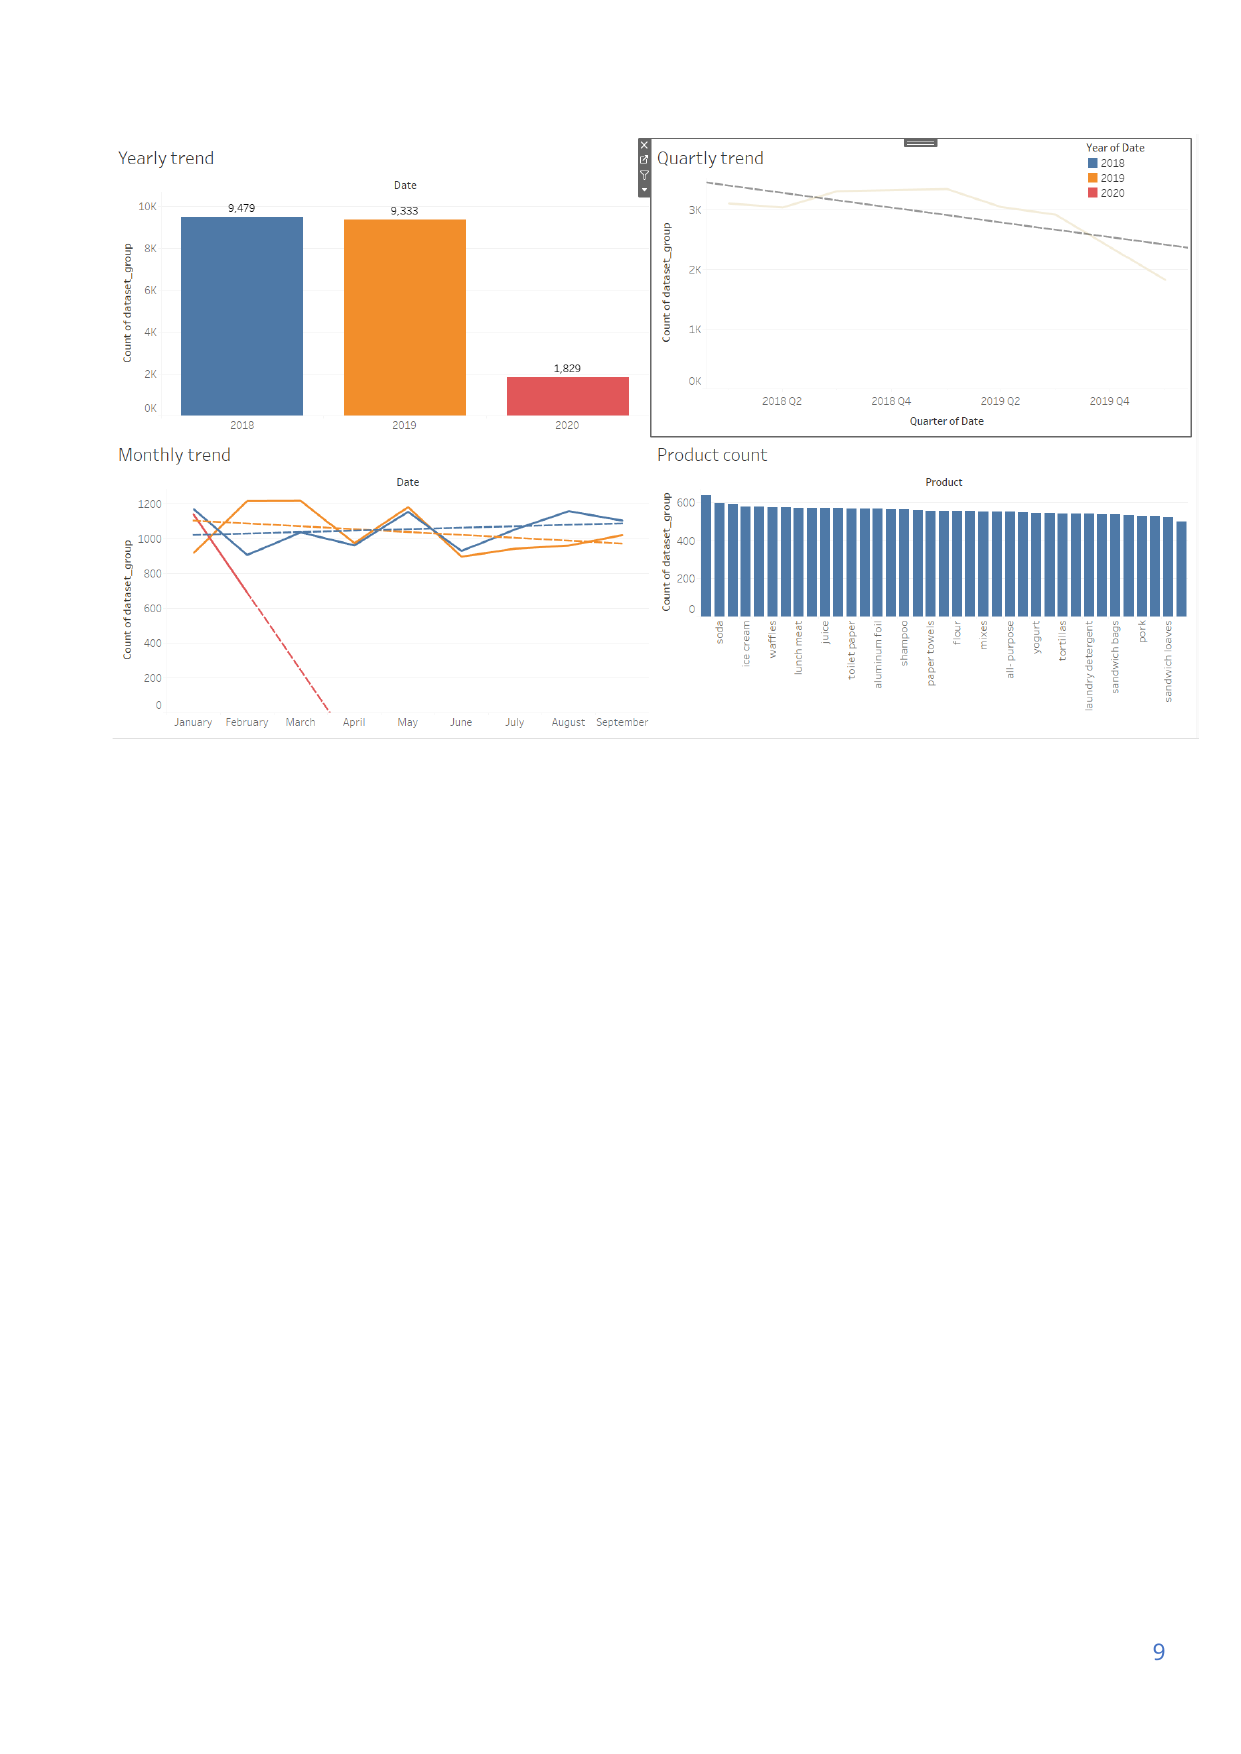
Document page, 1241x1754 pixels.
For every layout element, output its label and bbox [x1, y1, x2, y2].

picture [112, 134, 1199, 739]
